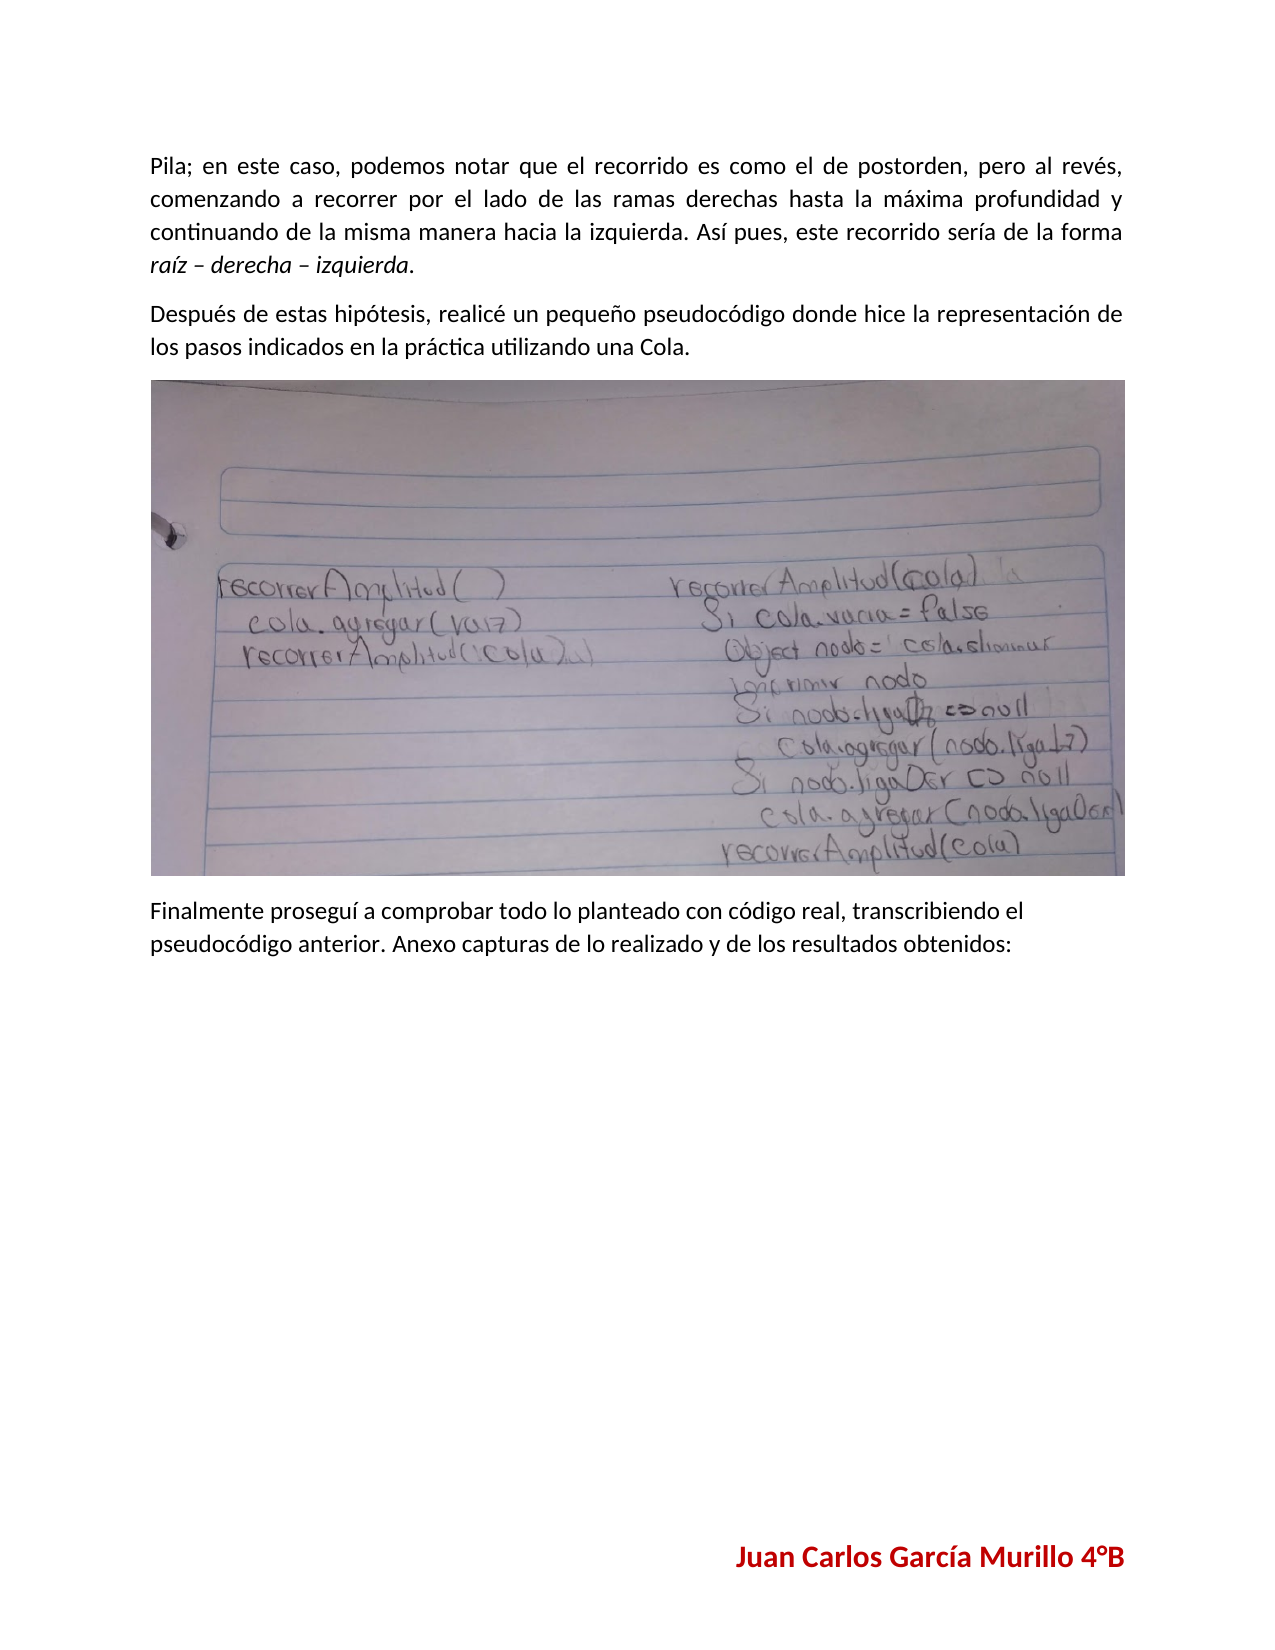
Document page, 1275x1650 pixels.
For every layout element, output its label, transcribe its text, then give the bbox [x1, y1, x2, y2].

text Después de estas hipótesis, realicé un pequeño pseudocódigo donde hice la representación de los pasos indicados en la práctica utilizando una Cola. [150, 298, 1125, 362]
text Finalmente proseguí a comprobar todo lo planteado con código real, transcribiendo el pseudocódigo anterior. Anexo capturas de lo realizado y de los resultados obtenidos: [150, 895, 1125, 958]
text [150, 150, 1125, 279]
picture [152, 380, 1125, 876]
